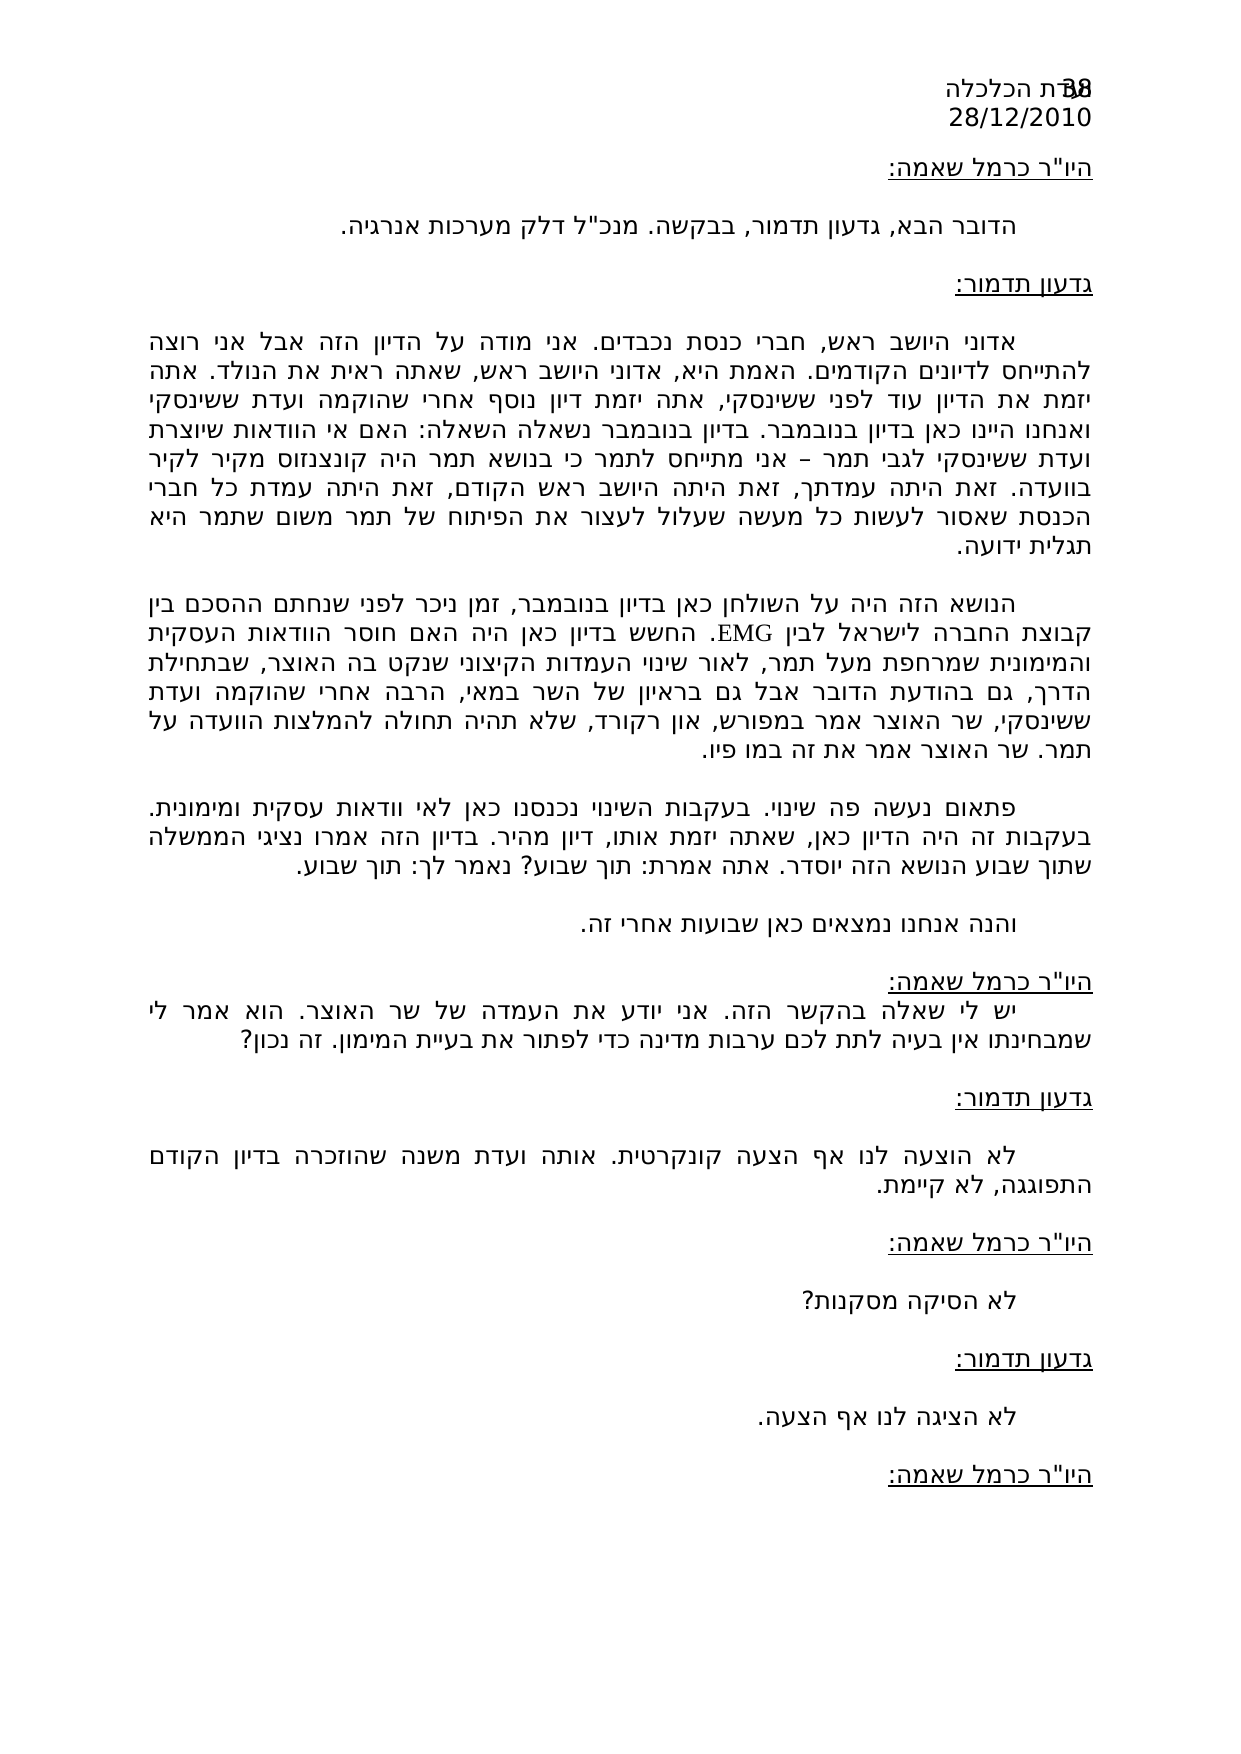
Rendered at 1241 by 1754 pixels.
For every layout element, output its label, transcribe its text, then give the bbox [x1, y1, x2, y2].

text והנה אנחנו נמצאים כאן שבועות אחרי זה. [148, 909, 1092, 939]
text גדעון תדמור: [148, 1344, 1092, 1374]
text יש לי שאלה בהקשר הזה. אני יודע את העמדה של שר האוצר. הוא אמר לי שמבחינתו אין בעיה לתת לכם ערבות מדינה כדי לפתור את בעיית המימון. זה נכון? [148, 997, 1092, 1055]
text לא הסיקה מסקנות? [148, 1287, 1092, 1316]
text לא הוצעה לנו אף הצעה קונקרטית. אותה ועדת משנה שהוזכרה בדיון הקודם התפוגגה, לא קיימת. [148, 1142, 1092, 1200]
text היו"ר כרמל שאמה: [148, 967, 1092, 997]
text גדעון תדמור: [148, 1084, 1092, 1113]
text הנושא הזה היה על השולחן כאן בדיון בנובמבר, זמן ניכר לפני שנחתם ההסכם בין קבוצת החברה לישראל לבין EMG. החשש בדיון כאן היה האם חוסר הוודאות העסקית והמימונית שמרחפת מעל תמר, לאור שינוי העמדות הקיצוני שנקט בה האוצר, שבתחילת הדרך, גם בהודעת הדובר אבל גם בראיון של השר במאי, הרבה אחרי שהוקמה ועדת ששינסקי, שר האוצר אמר במפורש, און רקורד, שלא תהיה תחולה להמלצות הוועדה על תמר. שר האוצר אמר את זה במו פיו. [148, 589, 1092, 764]
text אדוני היושב ראש, חברי כנסת נכבדים. אני מודה על הדיון הזה אבל אני רוצה להתייחס לדיונים הקודמים. האמת היא, אדוני היושב ראש, שאתה ראית את הנולד. אתה יזמת את הדיון עוד לפני ששינסקי, אתה יזמת דיון נוסף אחרי שהוקמה ועדת ששינסקי ואנחנו היינו כאן בדיון בנובמבר. בדיון בנובמבר נשאלה השאלה: האם אי הוודאות שיוצרת ועדת ששינסקי לגבי תמר – אני מתייחס לתמר כי בנושא תמר היה קונצנזוס מקיר לקיר בוועדה. זאת היתה עמדתך, זאת היתה היושב ראש הקודם, זאת היתה עמדת כל חברי הכנסת שאסור לעשות כל מעשה שעלול לעצור את הפיתוח של תמר משום שתמר היא תגלית ידועה. [148, 327, 1092, 561]
text גדעון תדמור: [148, 269, 1092, 298]
text הדובר הבא, גדעון תדמור, בבקשה. מנכ"ל דלק מערכות אנרגיה. [148, 211, 1092, 241]
text לא הציגה לנו אף הצעה. [148, 1402, 1092, 1432]
text היו"ר כרמל שאמה: [148, 1460, 1092, 1489]
text היו"ר כרמל שאמה: [148, 153, 1092, 183]
text היו"ר כרמל שאמה: [148, 1229, 1092, 1258]
text פתאום נעשה פה שינוי. בעקבות השינוי נכנסנו כאן לאי וודאות עסקית ומימונית. בעקבות זה היה הדיון כאן, שאתה יזמת אותו, דיון מהיר. בדיון הזה אמרו נציגי הממשלה שתוך שבוע הנושא הזה יוסדר. אתה אמרת: תוך שבוע? נאמר לך: תוך שבוע. [148, 793, 1092, 881]
